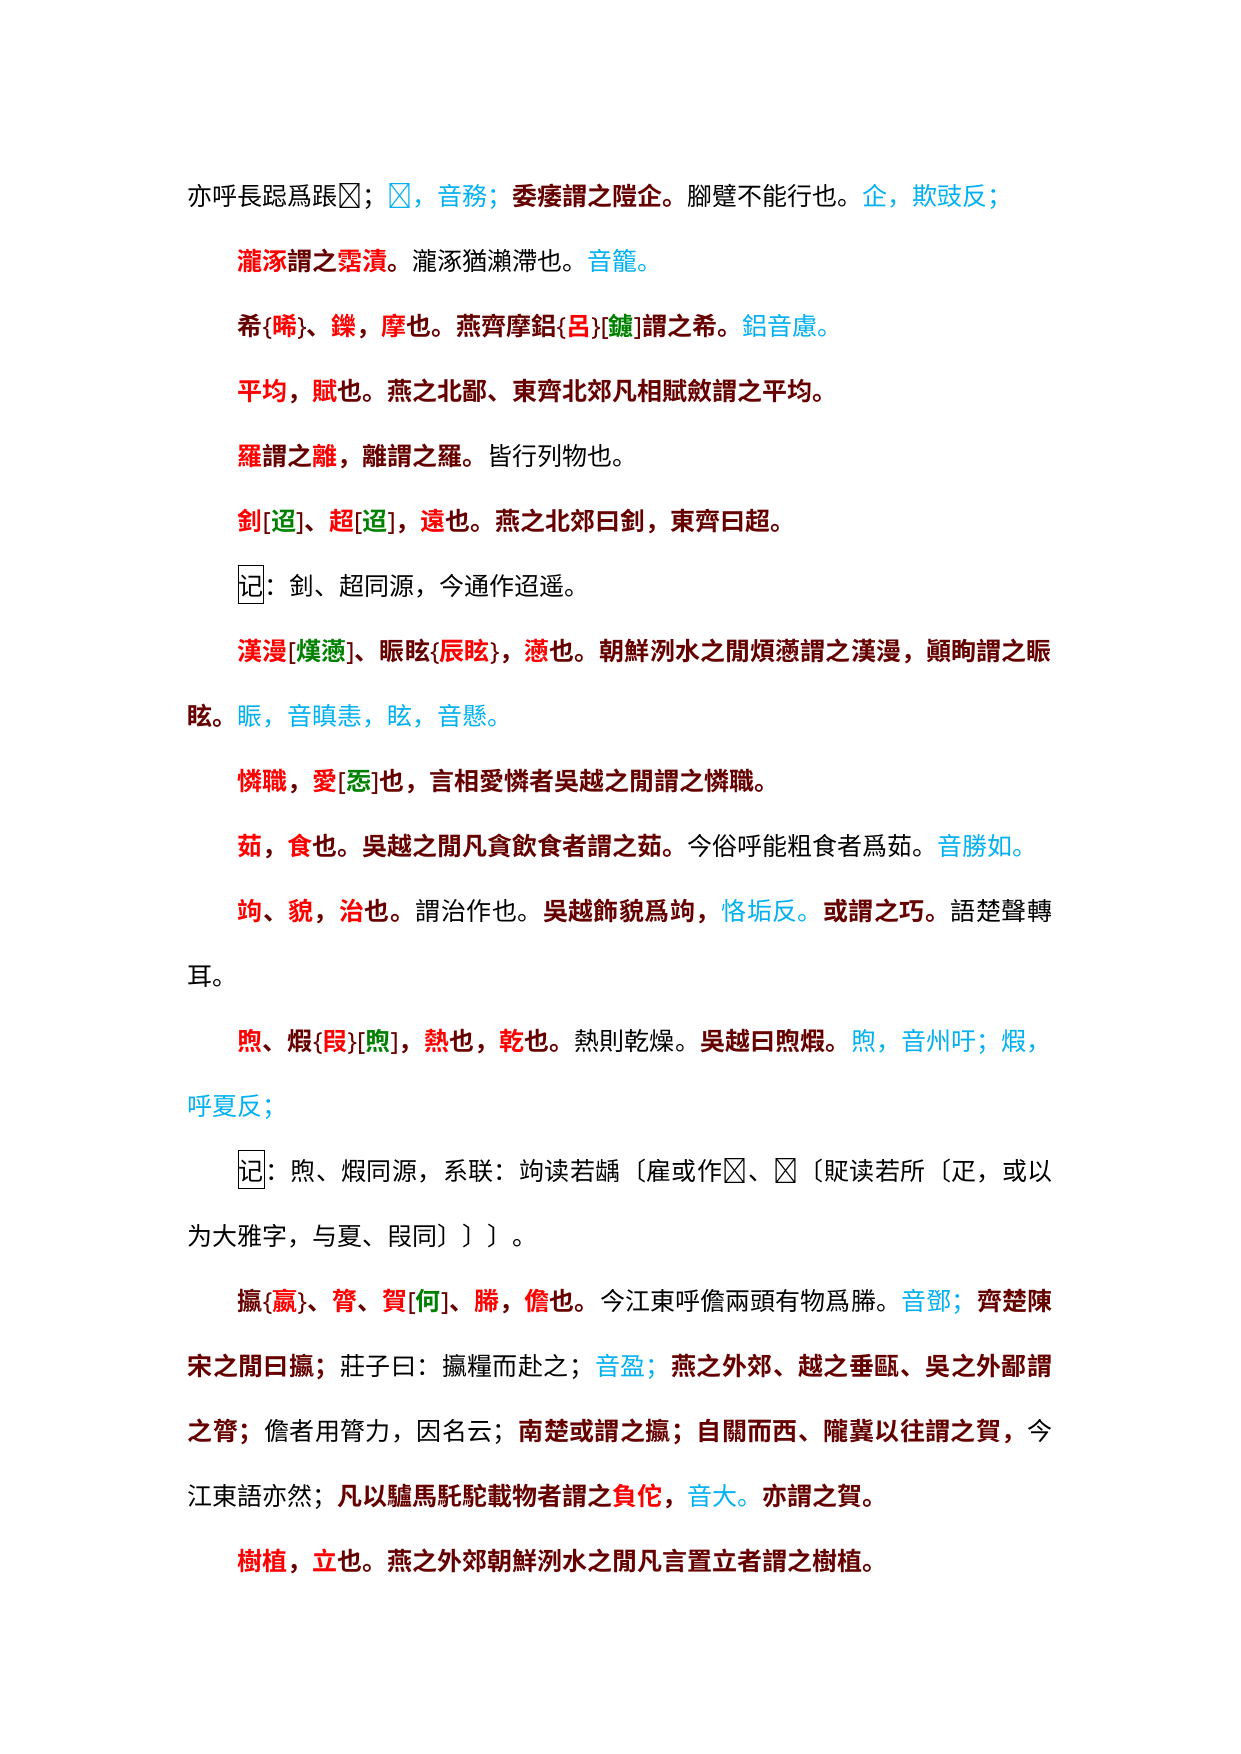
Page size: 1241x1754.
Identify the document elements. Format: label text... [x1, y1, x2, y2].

text 憐職，愛[㤅]也，言相愛憐者吳越之閒謂之憐職。 [187, 747, 1053, 812]
text 漢漫[熯懣]、䀼眩{辰眩}，懣也。朝鮮洌水之閒煩懣謂之漢漫，顚眴謂之䀼眩。䀼，音瞋恚，眩，音懸。 [187, 617, 1053, 747]
text 釗[迢]、超[迢]，遠也。燕之北郊曰釗，東齊曰超。 [187, 487, 1053, 552]
text 羅謂之離，離謂之羅。皆行列物也。 [187, 422, 1053, 487]
text 希{晞}、鑠，摩也。燕齊摩鋁{呂}[鑢]謂之希。鋁音慮。 [187, 292, 1053, 357]
text 䠆𨂣{長敄}、隑企{豈企}，立也。東齊海岱北燕之郊跪謂之䠆𨂣，今東郡人亦呼長跽爲䠆𨂣；𨂣，音務；委痿謂之隑企。腳躄不能行也。企，欺豉反； [187, 162, 1053, 227]
text 攍{嬴}、膂、賀[何]、幐，儋也。今江東呼儋兩頭有物爲幐。音鄧；齊楚陳宋之閒曰攍；莊子曰：攍糧而赴之；音盈；燕之外郊、越之垂甌、吳之外鄙謂之膂；儋者用膂力，因名云；南楚或謂之攍；自關而西、隴冀以往謂之賀，今江東語亦然；凡以驢馬馲駝載物者謂之負佗，音大。亦謂之賀。 [187, 1267, 1053, 1527]
text 茹，食也。吳越之閒凡貪飲食者謂之茹。今俗呼能粗食者爲茹。音勝如。 [187, 812, 1053, 877]
text 煦、煆{叚}[煦]，熱也，乾也。熱則乾燥。吳越曰煦煆。煦，音州吁；煆，呼夏反； [187, 1007, 1053, 1137]
text 平均，賦也。燕之北鄙、東齊北郊凡相賦斂謂之平均。 [187, 357, 1053, 422]
text 记：釗、超同源，今通作迢遥。 [187, 552, 1053, 617]
text 瀧涿謂之霑漬。瀧涿猶瀨滯也。音籠。 [187, 227, 1053, 292]
text 竘、貌，治也。謂治作也。吳越飾貌爲竘，恪垢反。或謂之巧。語楚聲轉耳。 [187, 877, 1053, 1007]
text 记：煦、煆同源，系联：竘读若龋〔雇或作𪄮、𩿇〔䝪读若所〔疋，或以为大雅字，与夏、叚同〕〕〕。 [187, 1137, 1053, 1267]
text 樹植，立也。燕之外郊朝鮮洌水之閒凡言置立者謂之樹植。 [187, 1527, 1053, 1592]
